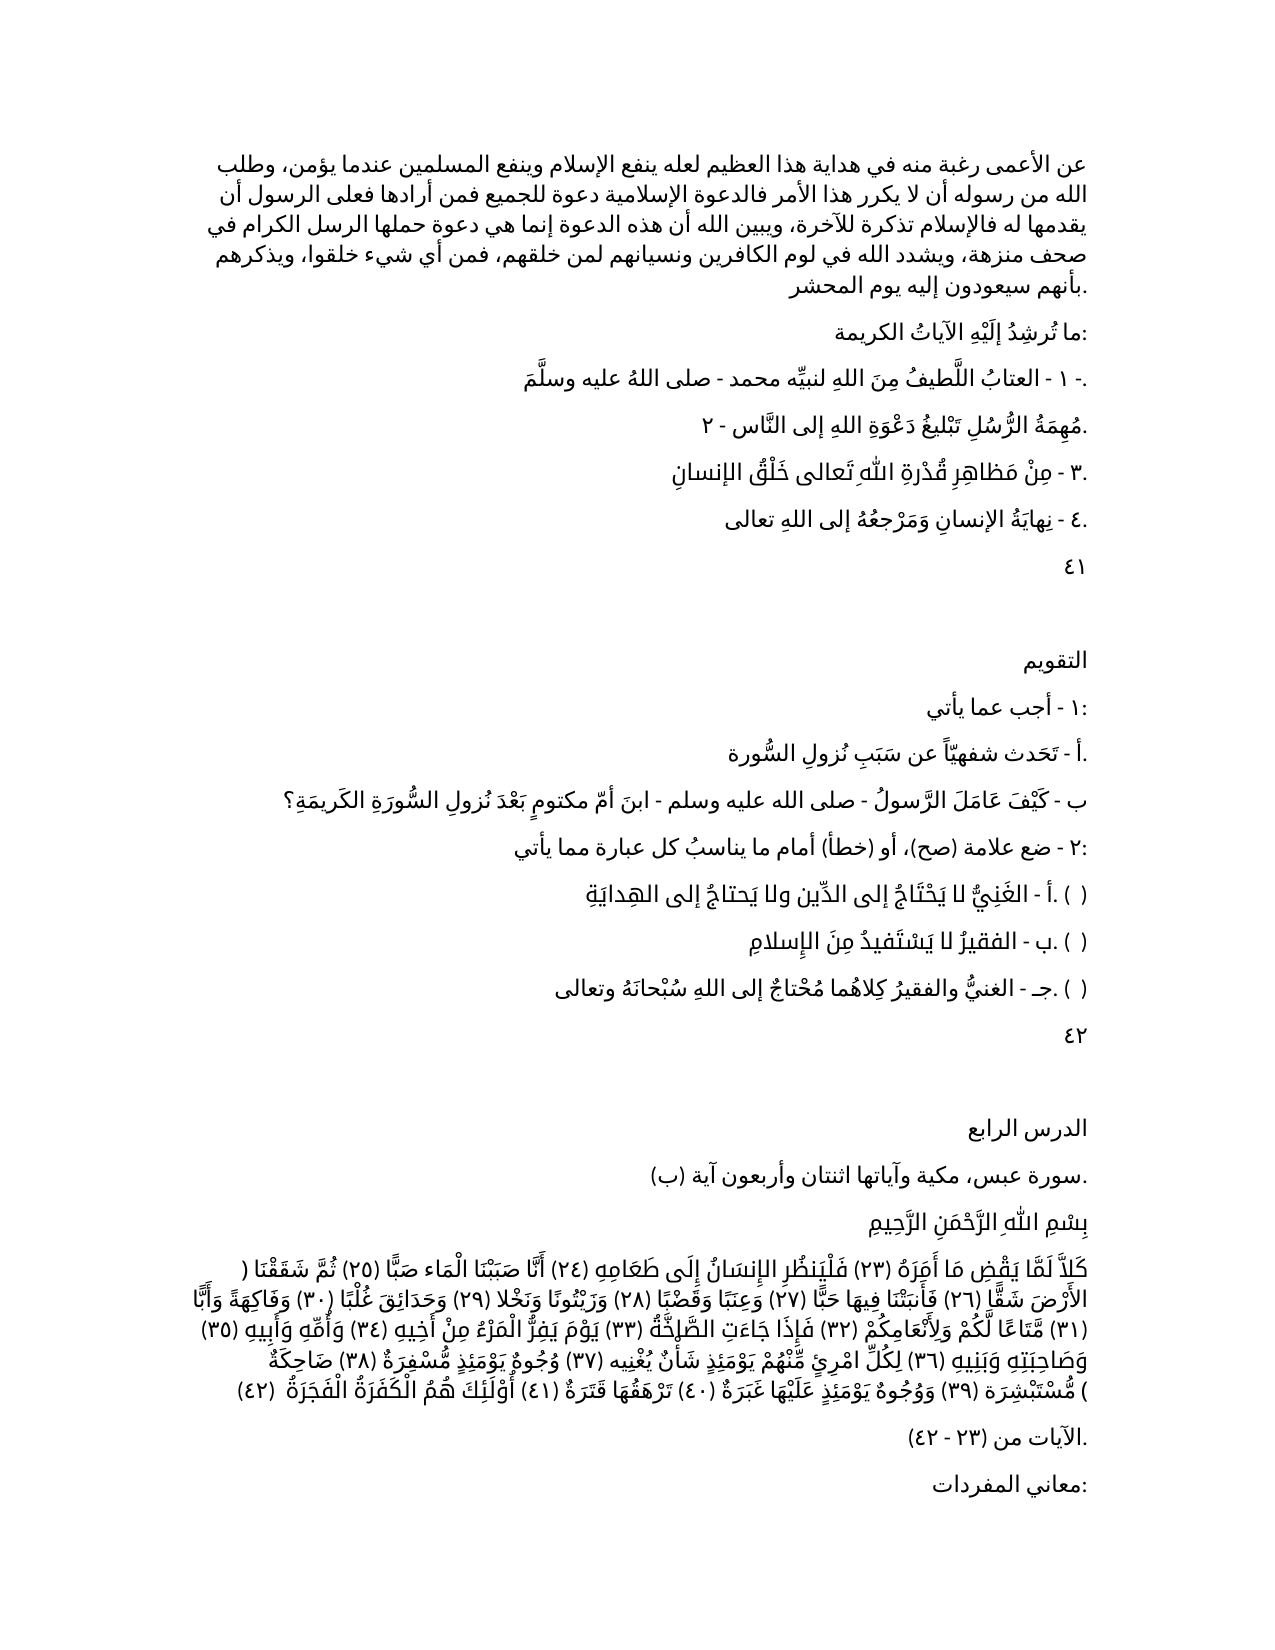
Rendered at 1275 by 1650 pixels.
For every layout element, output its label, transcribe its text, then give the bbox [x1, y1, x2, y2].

text ٤ - نِهايَةُ الإنسانِ وَمَرْجعُهُ إلى اللهِ تعالى. [187, 505, 1087, 533]
text الآيات من (٢٣ - ٤٢). [187, 1423, 1087, 1451]
text ٤١ [187, 552, 1087, 580]
text ١ - أجب عما يأتي: [187, 693, 1087, 721]
text أ - تَحَدث شفهيّاً عن سَبَبِ نُزولِ السُّورة. [187, 739, 1087, 768]
text بِسْمِ اللهِ الرَّحْمَنِ الرَّحِيمِ [187, 1208, 1087, 1236]
text ﴿ كَلاَّ لَمَّا يَقْضِ مَا أَمَرَهُ (٢٣) فَلْيَنظُرِ الإِنسَانُ إِلَى طَعَامِهِ (٢٤) أَنَّا صَبَبْنَا الْمَاء صَبًّا (٢٥) ثُمَّ شَقَقْنَا الأَرْضَ شَقًّا (٢٦) فَأَنبَتْنَا فِيهَا حَبًّا (٢٧) وَعِنَبًا وَقَضْبًا (٢٨) وَزَيْتُونًا وَنَخْلا (٢٩) وَحَدَائِقَ غُلْبًا (٣٠) وَفَاكِهَةً وَأَبًّا (٣١) مَّتَاعًا لَّكُمْ وَلِأَنْعَامِكُمْ (٣٢) فَإِذَا جَاءَتِ الصَّاخَّةُ (٣٣) يَوْمَ يَفِرُّ الْمَرْءُ مِنْ أَخِيهِ (٣٤) وَأُمِّهِ وَأَبِيهِ (٣٥) وَصَاحِبَتِهِ وَبَنِيهِ (٣٦) لِكُلِّ امْرِئٍ مِّنْهُمْ يَوْمَئِذٍ شَأْنٌ يُغْنِيه (٣٧) وُجُوهٌ يَوْمَئِذٍ مُّسْفِرَةٌ (٣٨) ضَاحِكَةٌ مُّسْتَبْشِرَة (٣٩) وَوُجُوهٌ يَوْمَئِذٍ عَلَيْهَا غَبَرَةٌ (٤٠) تَرْهَقُهَا قَتَرَةٌ (٤١) أُوْلَئِكَ هُمُ الْكَفَرَةُ الْفَجَرَةُ (٤٢) ﴾ [187, 1255, 1087, 1404]
text أ - الغَنِيُّ لا يَحْتَاجُ إلى الدِّين ولا يَحتاجُ إلى الهِدايَةِ. ( ) [187, 880, 1087, 908]
text ما تُرشِدُ إلَيْهِ الآياتُ الكريمة: [187, 318, 1087, 346]
text ١ - العتابُ اللَّطيفُ مِنَ اللهِ لنبيِّه محمد - صلى اللهُ عليه وسلَّمَ -. [187, 364, 1087, 393]
text ٤٢ [187, 1021, 1087, 1049]
text ٣ - مِنْ مَظاهِرِ قُدْرةِ اللهِ تَعالى خَلْقُ الإنسانِ. [187, 458, 1087, 486]
text (ب) سورة عبس، مكية وآياتها اثنتان وأربعون آية. [187, 1161, 1087, 1189]
text جـ - الغنيُّ والفقيرُ كِلاهُما مُحْتاجٌ إلى اللهِ سُبْحانَهُ وتعالى. ( ) [187, 974, 1087, 1002]
text ۲ - مُهِمَةُ الرُّسُلِ تَبْليغُ دَعْوَةِ اللهِ إلى النَّاس. [187, 411, 1087, 439]
text ب - كَيْفَ عَامَلَ الرَّسولُ - صلى الله عليه وسلم - ابنَ أمّ مكتومٍ بَعْدَ نُزولِ السُّورَةِ الكَريمَةِ؟ [187, 786, 1087, 814]
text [187, 150, 1087, 299]
text الدرس الرابع [187, 1114, 1087, 1143]
text ب - الفقيرُ لا يَسْتَفيدُ مِنَ الإِسلامِ. ( ) [187, 927, 1087, 955]
text ٢ - ضع علامة (صح)، أو (خطأ) أمام ما يناسبُ كل عبارة مما يأتي: [187, 833, 1087, 861]
text معاني المفردات: [187, 1470, 1087, 1498]
text التقويم [187, 646, 1087, 674]
